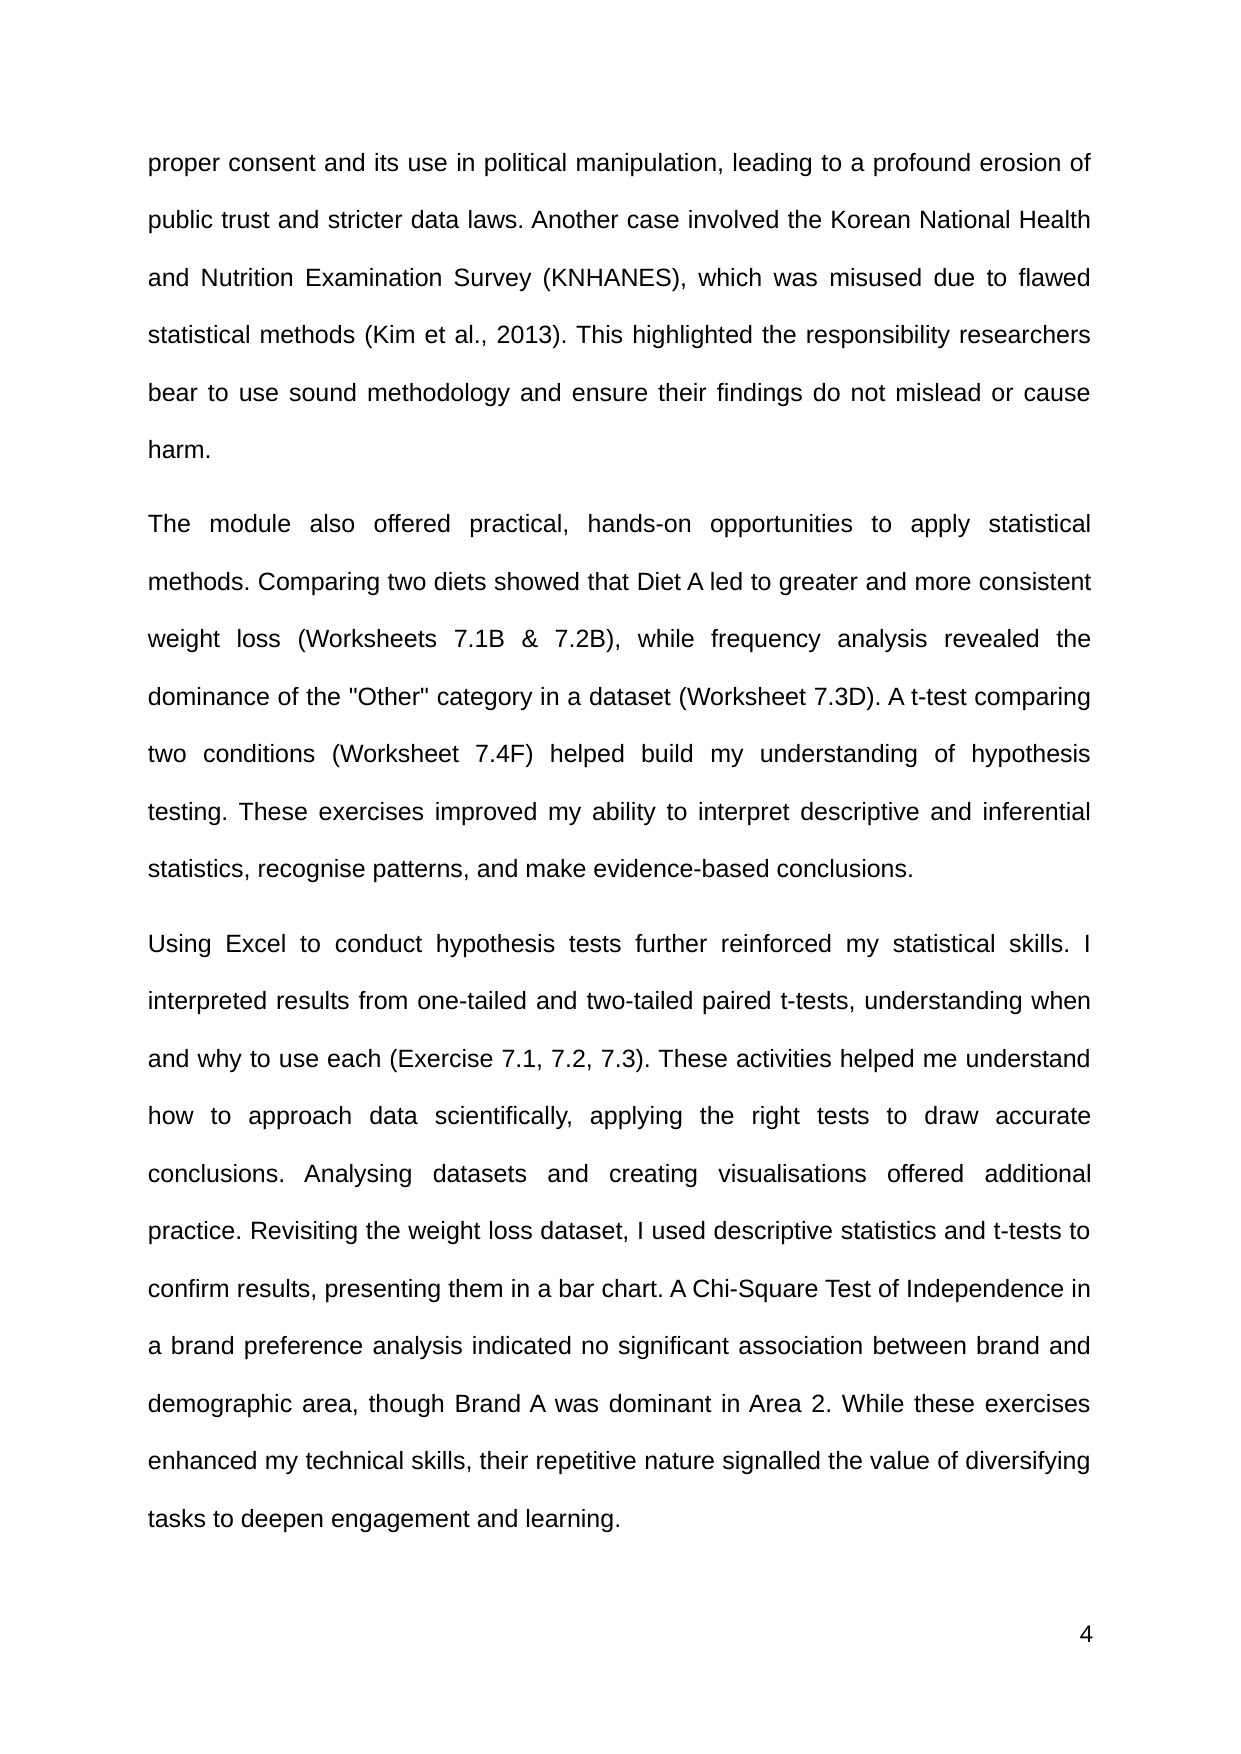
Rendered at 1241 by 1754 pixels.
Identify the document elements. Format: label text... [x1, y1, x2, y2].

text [148, 148, 1092, 464]
text Using Excel to conduct hypothesis tests further reinforced my statistical skills. I interpreted results from one-tailed and two-tailed paired t-tests, understanding when and why to use each (Exercise 7.1, 7.2, 7.3). These activities helped me understand how to approach data scientifically, applying the right tests to draw accurate conclusions. Analysing datasets and creating visualisations offered additional practice. Revisiting the weight loss dataset, I used descriptive statistics and t-tests to confirm results, presenting them in a bar chart. A Chi-Square Test of Independence in a brand preference analysis indicated no significant association between brand and demographic area, though Brand A was dominant in Area 2. While these exercises enhanced my technical skills, their repetitive nature signalled the value of diversifying tasks to deepen engagement and learning. [148, 928, 1092, 1532]
text The module also offered practical, hands-on opportunities to apply statistical methods. Comparing two diets showed that Diet A led to greater and more consistent weight loss (Worksheets 7.1B & 7.2B), while frequency analysis revealed the dominance of the "Other" category in a dataset (Worksheet 7.3D). A t-test comparing two conditions (Worksheet 7.4F) helped build my understanding of hypothesis testing. These exercises improved my ability to interpret descriptive and inferential statistics, recognise patterns, and make evidence-based conclusions. [148, 509, 1092, 883]
